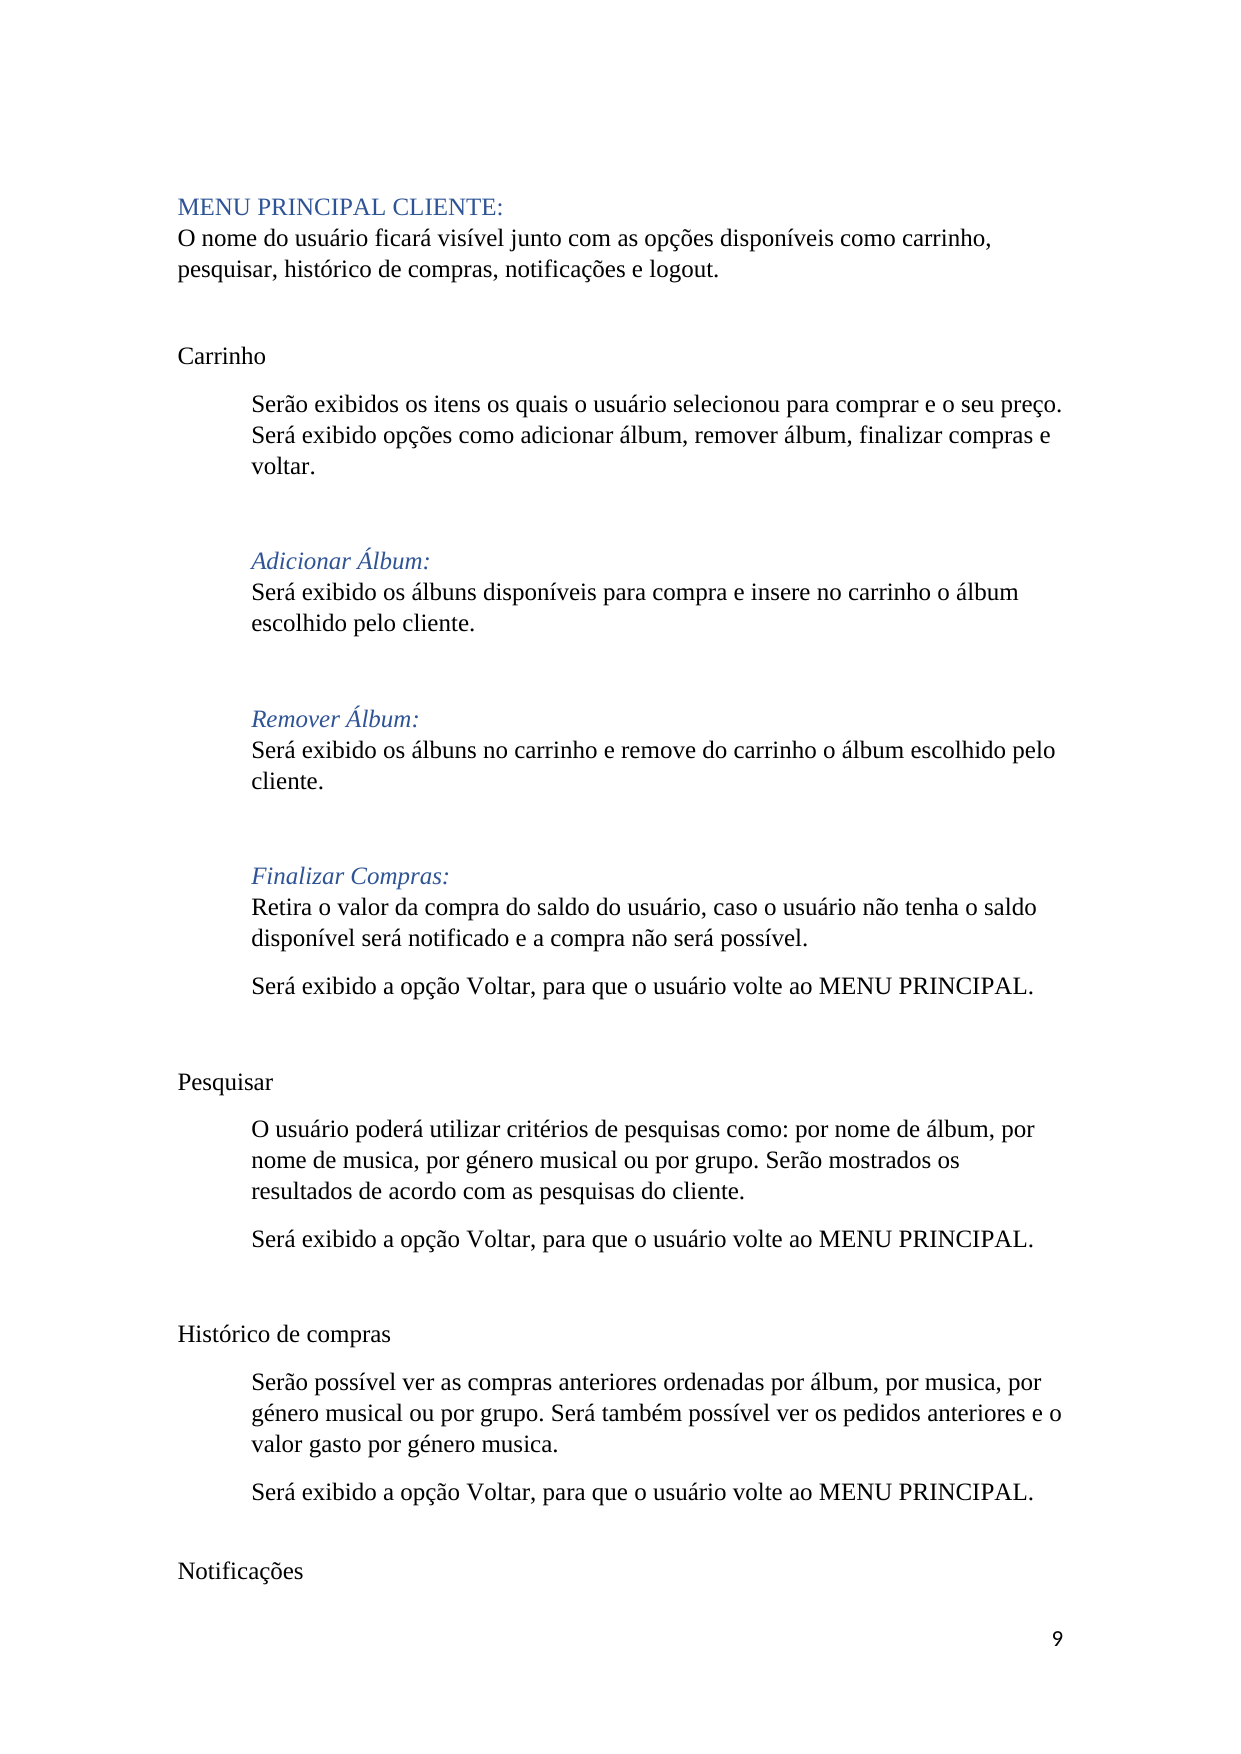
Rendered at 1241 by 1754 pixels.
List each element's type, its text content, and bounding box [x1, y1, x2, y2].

subtitle Adicionar Álbum: [177, 546, 1063, 575]
subtitle Finalizar Compras: [177, 861, 1063, 890]
text Será exibido a opção Voltar, para que o usuário volte ao MENU PRINCIPAL. [177, 971, 1063, 1000]
text Retira o valor da compra do saldo do usuário, caso o usuário não tenha o saldo disponível será notificado e a compra não será possível. [251, 892, 1063, 952]
text Será exibido a opção Voltar, para que o usuário volte ao MENU PRINCIPAL. [251, 1224, 1063, 1253]
text Serão possível ver as compras anteriores ordenadas por álbum, por musica, por género musical ou por grupo. Será também possível ver os pedidos anteriores e o valor gasto por género musica. [251, 1367, 1063, 1458]
list Notificações [177, 1556, 1063, 1584]
text O usuário poderá utilizar critérios de pesquisas como: por nome de álbum, por nome de musica, por género musical ou por grupo. Serão mostrados os resultados de acordo com as pesquisas do cliente. [251, 1114, 1063, 1205]
text Serão exibidos os itens os quais o usuário selecionou para comprar e o seu preço. Será exibido opções como adicionar álbum, remover álbum, finalizar compras e voltar. [251, 389, 1063, 480]
text Será exibido os álbuns disponíveis para compra e insere no carrinho o álbum escolhido pelo cliente. [251, 577, 1063, 637]
subtitle MENU PRINCIPAL CLIENTE: [177, 192, 1063, 221]
text O nome do usuário ficará visível junto com as opções disponíveis como carrinho, pesquisar, histórico de compras, notificações e logout. [177, 223, 1063, 283]
text Será exibido os álbuns no carrinho e remove do carrinho o álbum escolhido pelo cliente. [251, 735, 1063, 795]
list Histórico de compras [177, 1319, 1063, 1348]
list Pesquisar [177, 1067, 1063, 1095]
subtitle Remover Álbum: [177, 704, 1063, 733]
text Será exibido a opção Voltar, para que o usuário volte ao MENU PRINCIPAL. [177, 1477, 1063, 1506]
text Carrinho [177, 341, 1063, 370]
